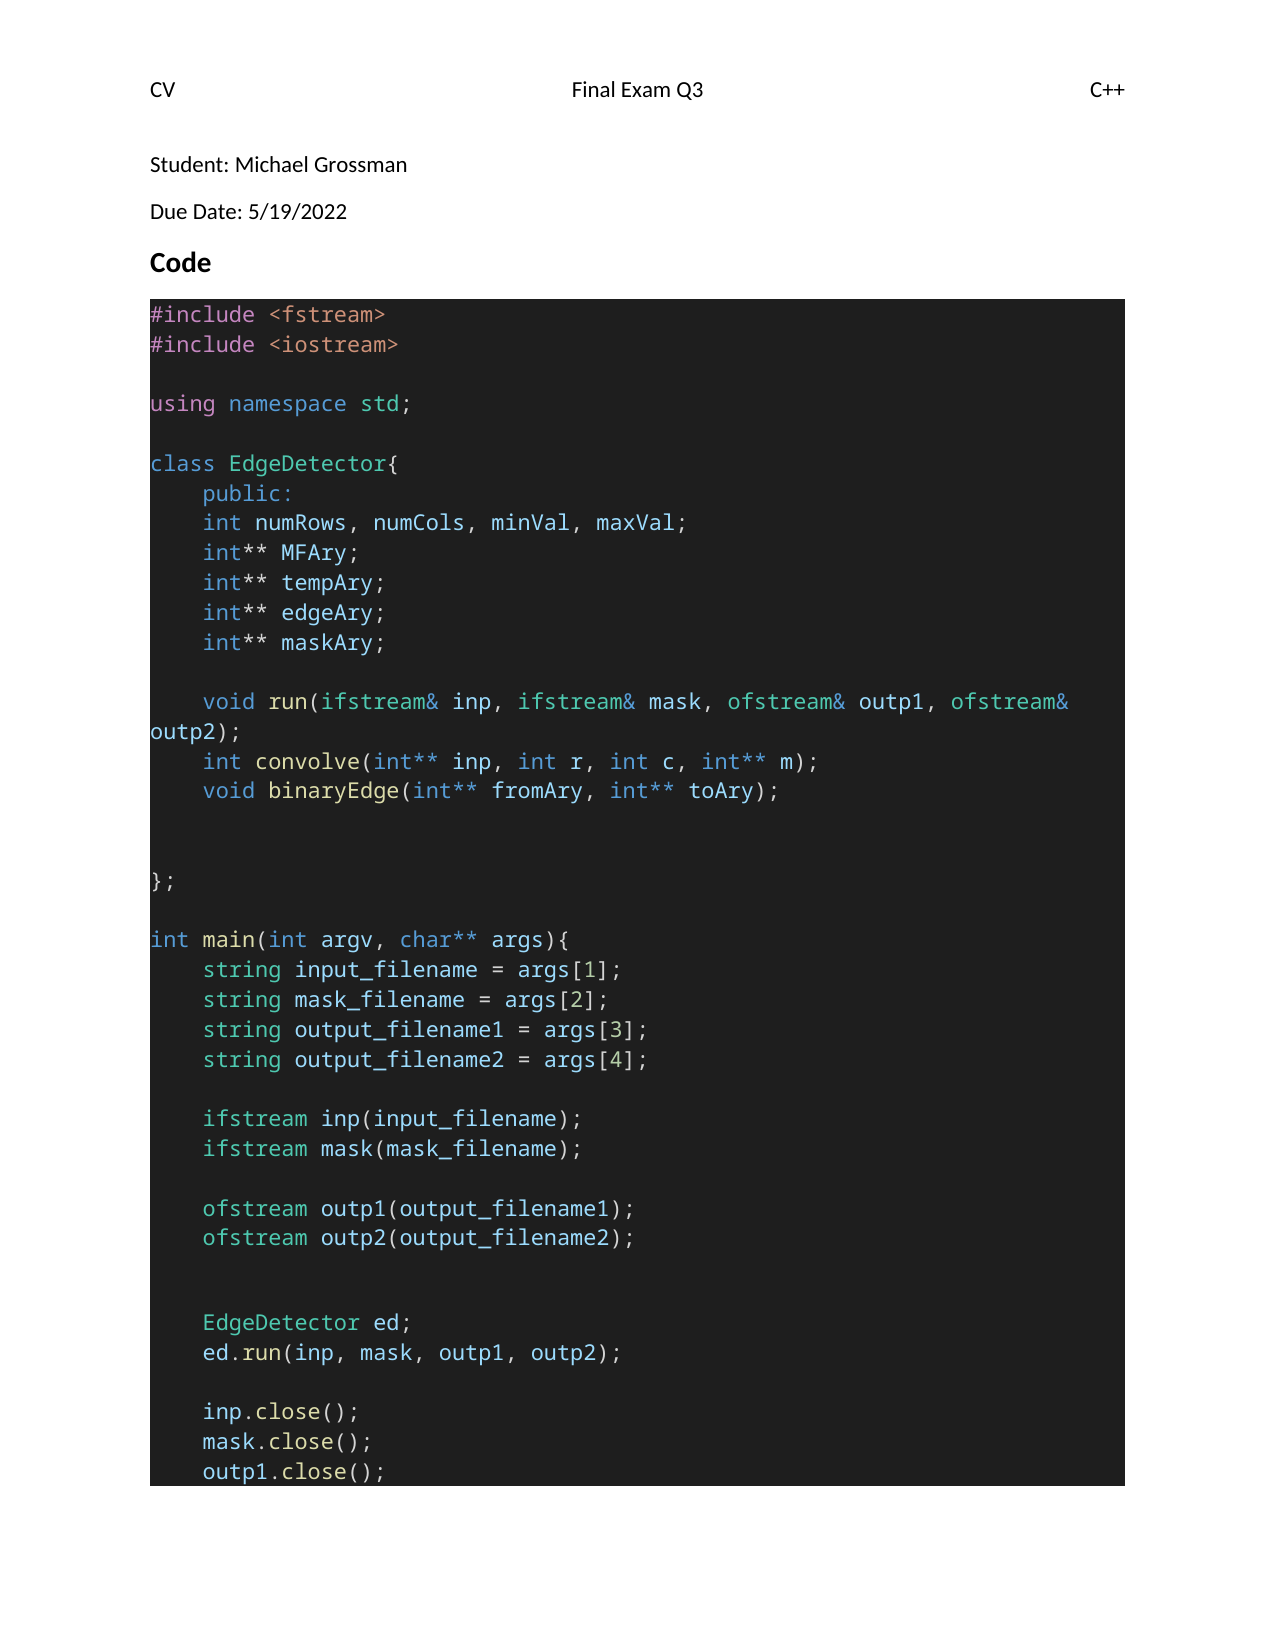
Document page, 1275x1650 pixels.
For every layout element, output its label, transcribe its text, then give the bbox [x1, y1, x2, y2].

text ifstream mask(mask_filename); [150, 1133, 1125, 1163]
text ofstream outp2(output_filename2); [150, 1222, 1125, 1252]
text ifstream inp(input_filename); [150, 1103, 1125, 1133]
text int** maskAry; [150, 627, 1125, 656]
text void binaryEdge(int** fromAry, int** toAry); [150, 776, 1125, 805]
text int numRows, numCols, minVal, maxVal; [150, 507, 1125, 537]
text void run(ifstream& inp, ifstream& mask, ofstream& outp1, ofstream& outp2); [150, 686, 1125, 746]
text int** tempAry; [150, 567, 1125, 597]
text ofstream outp1(output_filename1); [150, 1193, 1125, 1222]
text string mask_filename = args[2]; [150, 984, 1125, 1014]
text outp1.close(); [150, 1456, 1125, 1486]
text int main(int argv, char** args){ [150, 924, 1125, 954]
text #include <fstream> [150, 299, 1125, 329]
text Code [150, 244, 1125, 279]
text mask.close(); [150, 1426, 1125, 1456]
text using namespace std; [150, 388, 1125, 418]
text Due Date: 5/19/2022 [150, 197, 1125, 225]
text #include <iostream> [150, 329, 1125, 358]
text public: [150, 478, 1125, 507]
text string output_filename2 = args[4]; [150, 1044, 1125, 1073]
text Student: Michael Grossman [150, 150, 1125, 178]
text ed.run(inp, mask, outp1, outp2); [150, 1337, 1125, 1367]
text EdgeDetector ed; [150, 1307, 1125, 1337]
text string input_filename = args[1]; [150, 954, 1125, 984]
text string output_filename1 = args[3]; [150, 1014, 1125, 1044]
text int convolve(int** inp, int r, int c, int** m); [150, 746, 1125, 776]
text int** edgeAry; [150, 597, 1125, 627]
text int** MFAry; [150, 537, 1125, 567]
text class EdgeDetector{ [150, 448, 1125, 478]
text inp.close(); [150, 1396, 1125, 1426]
text }; [150, 865, 1125, 895]
